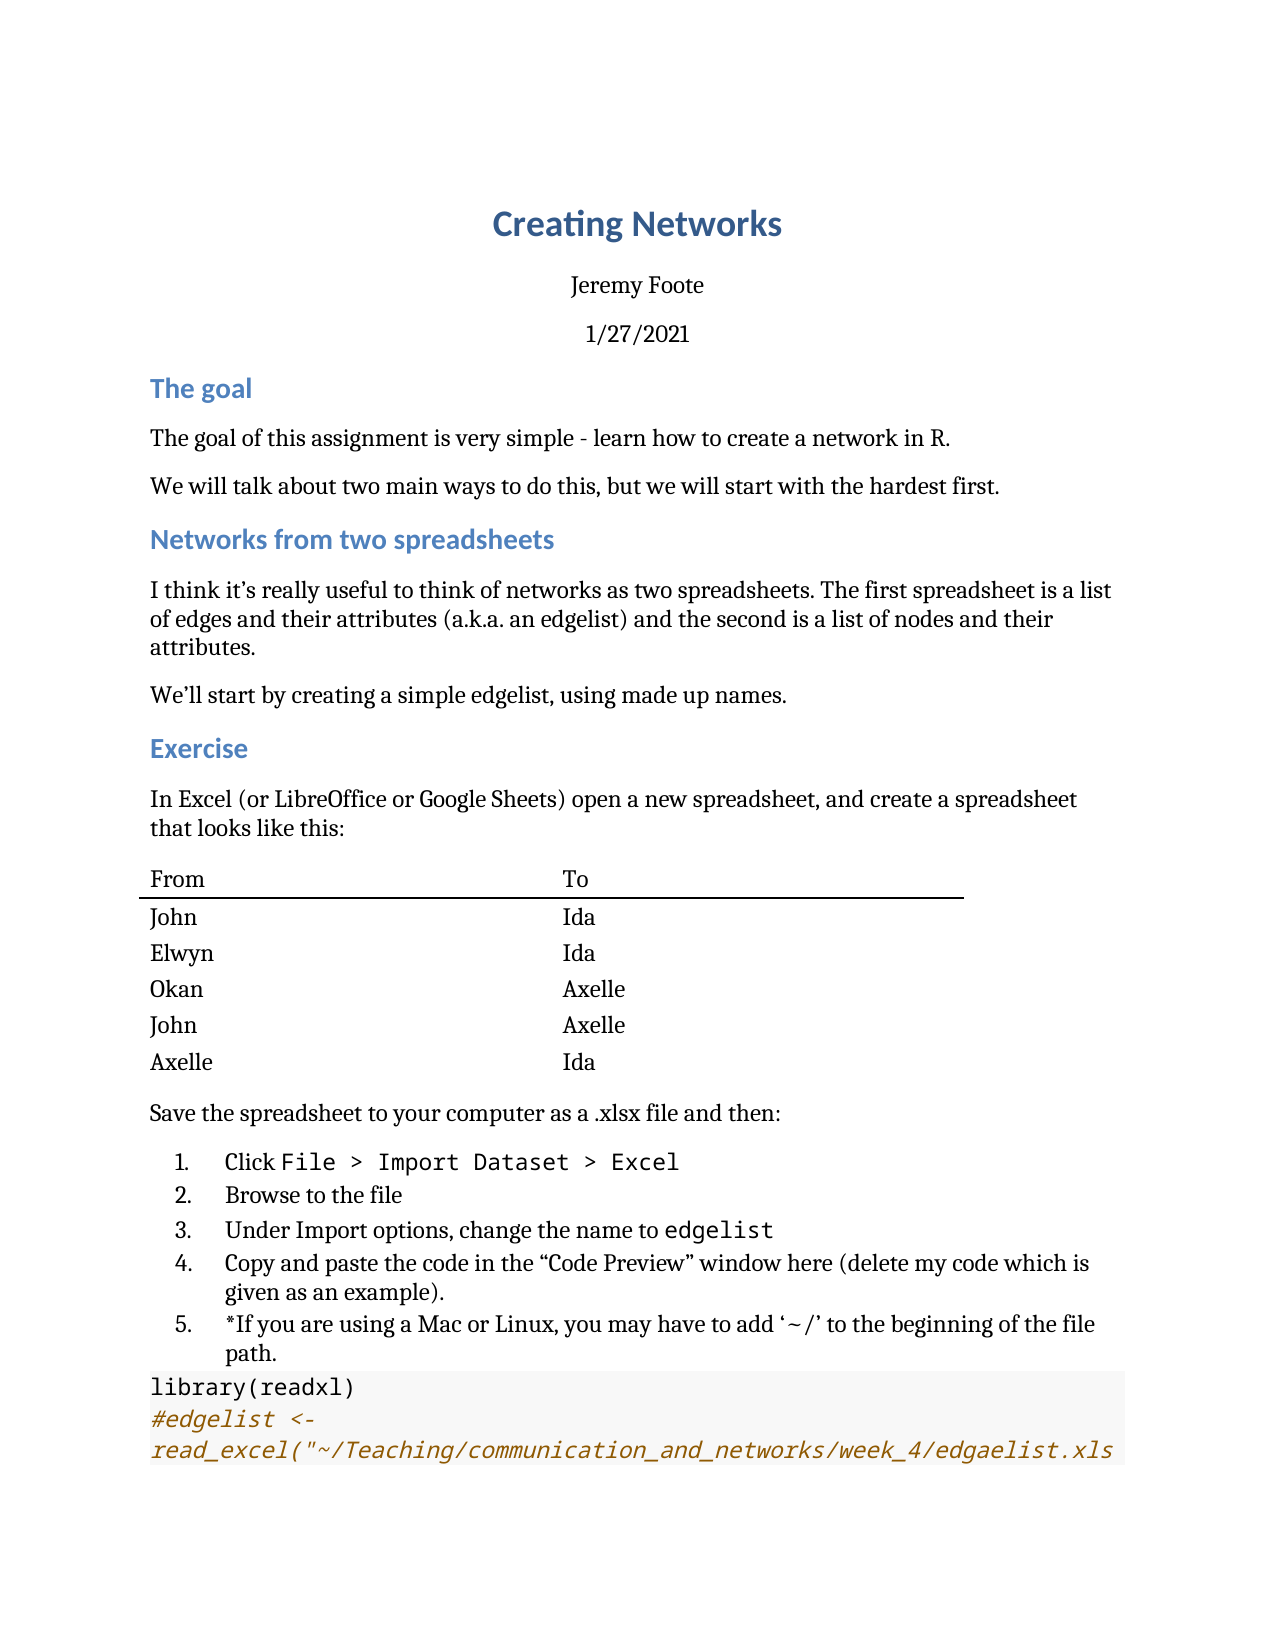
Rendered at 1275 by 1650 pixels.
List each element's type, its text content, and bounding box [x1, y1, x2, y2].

table_cell Ida [551, 1044, 964, 1080]
table_cell John [139, 1008, 551, 1044]
table_header To [551, 861, 964, 897]
text Jeremy Foote [150, 271, 1125, 299]
text We will talk about two main ways to do this, but we will start with the hardest first. [150, 472, 1125, 501]
subtitle Exercise [150, 730, 1125, 766]
text We’ll start by creating a simple edgelist, using made up names. [150, 681, 1125, 709]
title Creating Networks [150, 200, 1125, 246]
table_cell Axelle [139, 1044, 551, 1080]
list Under Import options, change the name to edgelist [175, 1214, 1125, 1245]
table_cell John [139, 899, 551, 935]
text Save the spreadsheet to your computer as a .xlsx file and then: [150, 1099, 1125, 1128]
text I think it’s really useful to think of networks as two spreadsheets. The first spreadsheet is a list of edges and their attributes (a.k.a. an edgelist) and the second is a list of nodes and their attributes. [150, 576, 1125, 662]
text The goal of this assignment is very simple - learn how to create a network in R. [150, 424, 1125, 453]
table_cell Axelle [551, 971, 964, 1008]
table_header From [139, 861, 551, 897]
list Copy and paste the code in the “Code Preview” window here (delete my code which is given as an example). [175, 1249, 1125, 1306]
list Browse to the file [175, 1181, 1125, 1210]
list *If you are using a Mac or Linux, you may have to add ‘~/’ to the beginning of the file path. [175, 1310, 1125, 1368]
text library(readxl) #edgelist <- read_excel("~/Teaching/communication_and_networks/week_4/edgaelist.xlsx") #View(edgelist) [315, 1371, 1125, 1465]
text In Excel (or LibreOffice or Google Sheets) open a new spreadsheet, and create a spreadsheet that looks like this: [150, 785, 1125, 842]
table_cell Okan [139, 971, 551, 1008]
table_cell Axelle [551, 1008, 964, 1044]
text 1/27/2021 [150, 320, 1125, 349]
table_cell Elwyn [139, 935, 551, 971]
list Click File > Import Dataset > Excel [175, 1146, 1125, 1178]
table_cell Ida [551, 935, 964, 971]
table_cell Ida [551, 899, 964, 935]
subtitle The goal [150, 370, 1125, 406]
subtitle Networks from two spreadsheets [150, 521, 1125, 557]
